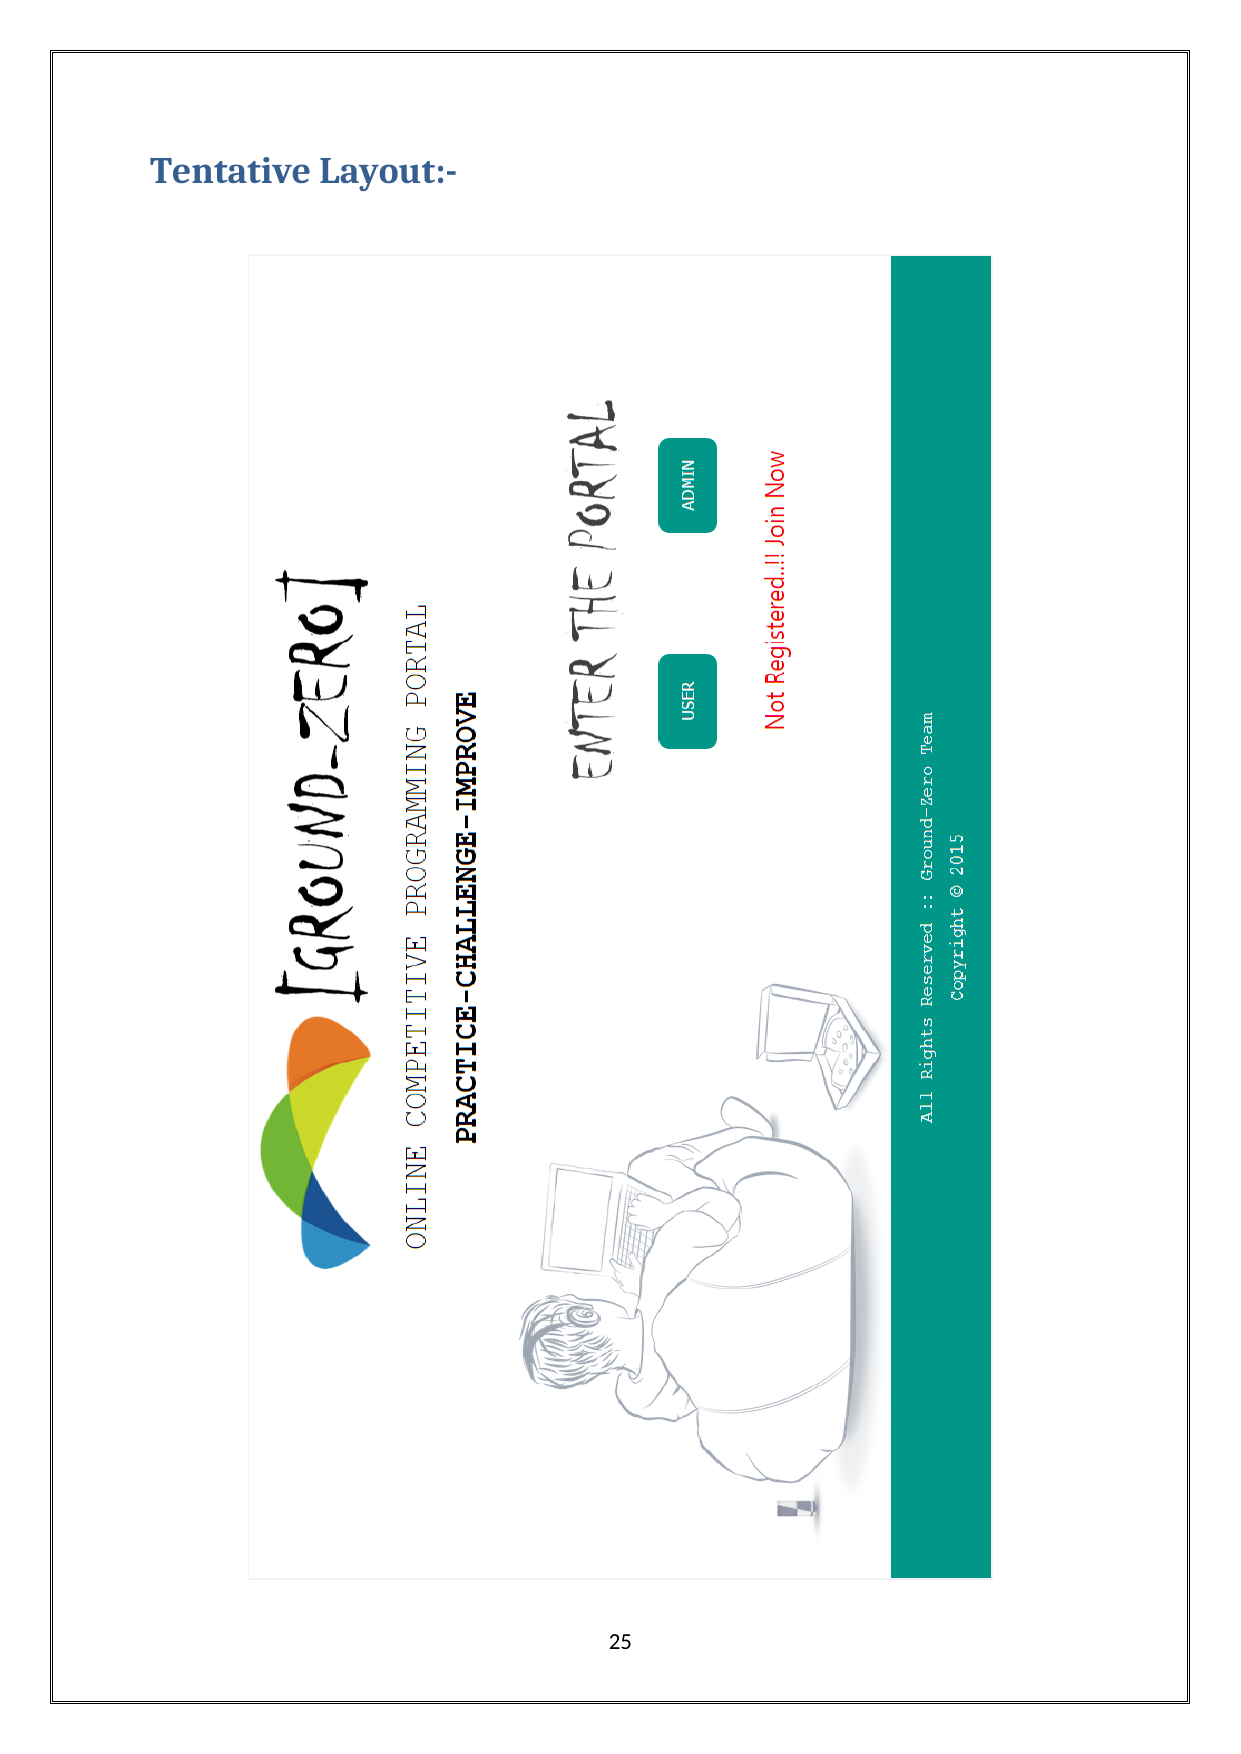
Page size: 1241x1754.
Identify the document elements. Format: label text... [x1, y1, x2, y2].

picture [249, 256, 991, 1578]
subtitle Tentative Layout:- [150, 150, 1090, 193]
